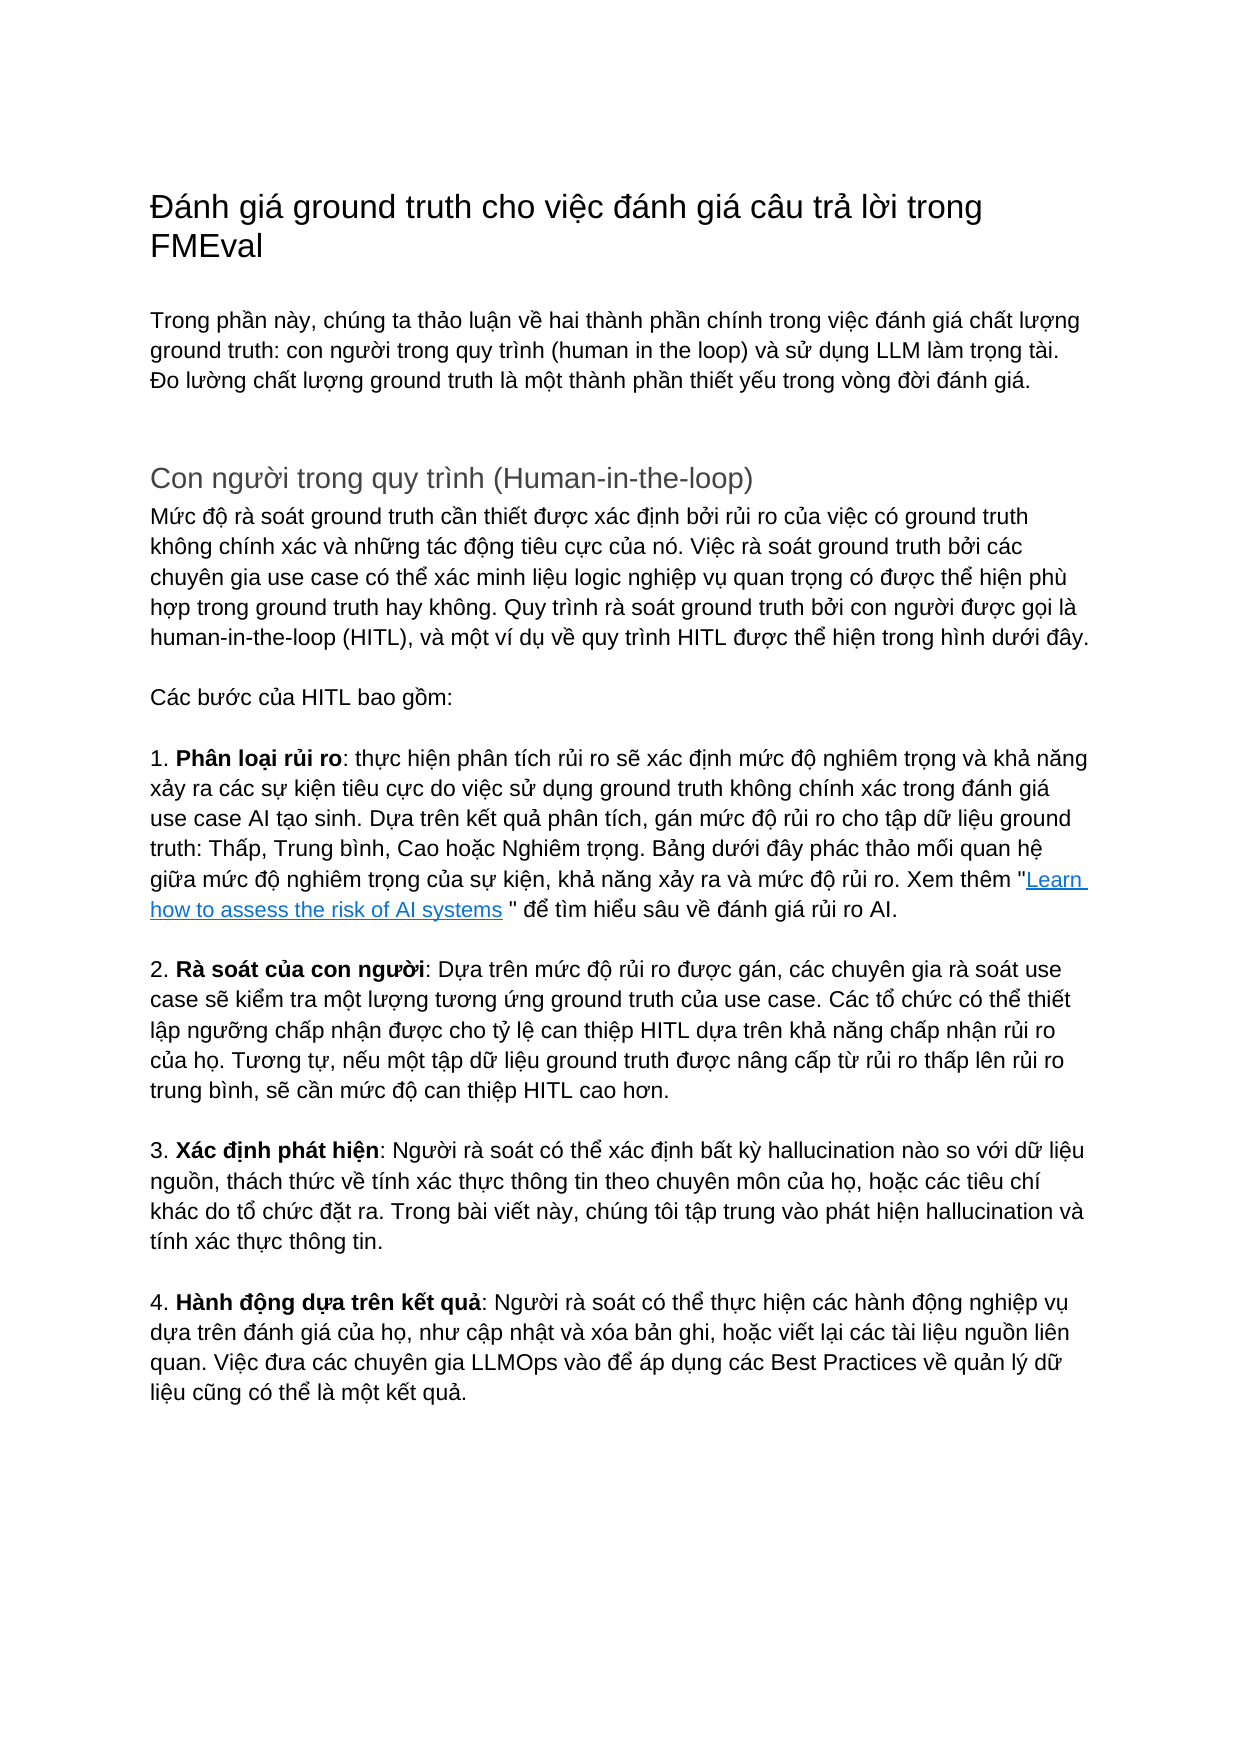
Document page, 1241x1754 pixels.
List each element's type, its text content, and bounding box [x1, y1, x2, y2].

text 4. Hành động dựa trên kết quả: Người rà soát có thể thực hiện các hành động nghiệp vụ dựa trên đánh giá của họ, như cập nhật và xóa bản ghi, hoặc viết lại các tài liệu nguồn liên quan. Việc đưa các chuyên gia LLMOps vào để áp dụng các Best Practices về quản lý dữ liệu cũng có thể là một kết quả. [150, 1288, 1090, 1406]
text 3. Xác định phát hiện: Người rà soát có thể xác định bất kỳ hallucination nào so với dữ liệu nguồn, thách thức về tính xác thực thông tin theo chuyên môn của họ, hoặc các tiêu chí khác do tổ chức đặt ra. Trong bài viết này, chúng tôi tập trung vào phát hiện hallucination và tính xác thực thông tin. [150, 1137, 1090, 1254]
text Mức độ rà soát ground truth cần thiết được xác định bởi rủi ro của việc có ground truth không chính xác và những tác động tiêu cực của nó. Việc rà soát ground truth bởi các chuyên gia use case có thể xác minh liệu logic nghiệp vụ quan trọng có được thể hiện phù hợp trong ground truth hay không. Quy trình rà soát ground truth bởi con người được gọi là human-in-the-loop (HITL), và một ví dụ về quy trình HITL được thể hiện trong hình dưới đây. [150, 503, 1090, 650]
subtitle Con người trong quy trình (Human-in-the-loop) [150, 461, 1090, 495]
text 2. Rà soát của con người: Dựa trên mức độ rủi ro được gán, các chuyên gia rà soát use case sẽ kiểm tra một lượng tương ứng ground truth của use case. Các tổ chức có thể thiết lập ngưỡng chấp nhận được cho tỷ lệ can thiệp HITL dựa trên khả năng chấp nhận rủi ro của họ. Tương tự, nếu một tập dữ liệu ground truth được nâng cấp từ rủi ro thấp lên rủi ro trung bình, sẽ cần mức độ can thiệp HITL cao hơn. [150, 956, 1090, 1103]
text Các bước của HITL bao gồm: [150, 684, 1090, 711]
text 1. Phân loại rủi ro: thực hiện phân tích rủi ro sẽ xác định mức độ nghiêm trọng và khả năng xảy ra các sự kiện tiêu cực do việc sử dụng ground truth không chính xác trong đánh giá use case AI tạo sinh. Dựa trên kết quả phân tích, gán mức độ rủi ro cho tập dữ liệu ground truth: Thấp, Trung bình, Cao hoặc Nghiêm trọng. Bảng dưới đây phác thảo mối quan hệ giữa mức độ nghiêm trọng của sự kiện, khả năng xảy ra và mức độ rủi ro. Xem thêm "Learn how to assess the risk of AI systems " để tìm hiểu sâu về đánh giá rủi ro AI. [150, 745, 1090, 922]
text Trong phần này, chúng ta thảo luận về hai thành phần chính trong việc đánh giá chất lượng ground truth: con người trong quy trình (human in the loop) và sử dụng LLM làm trọng tài. Đo lường chất lượng ground truth là một thành phần thiết yếu trong vòng đời đánh giá. [150, 307, 1090, 394]
subtitle Đánh giá ground truth cho việc đánh giá câu trả lời trong FMEval [150, 187, 1090, 264]
